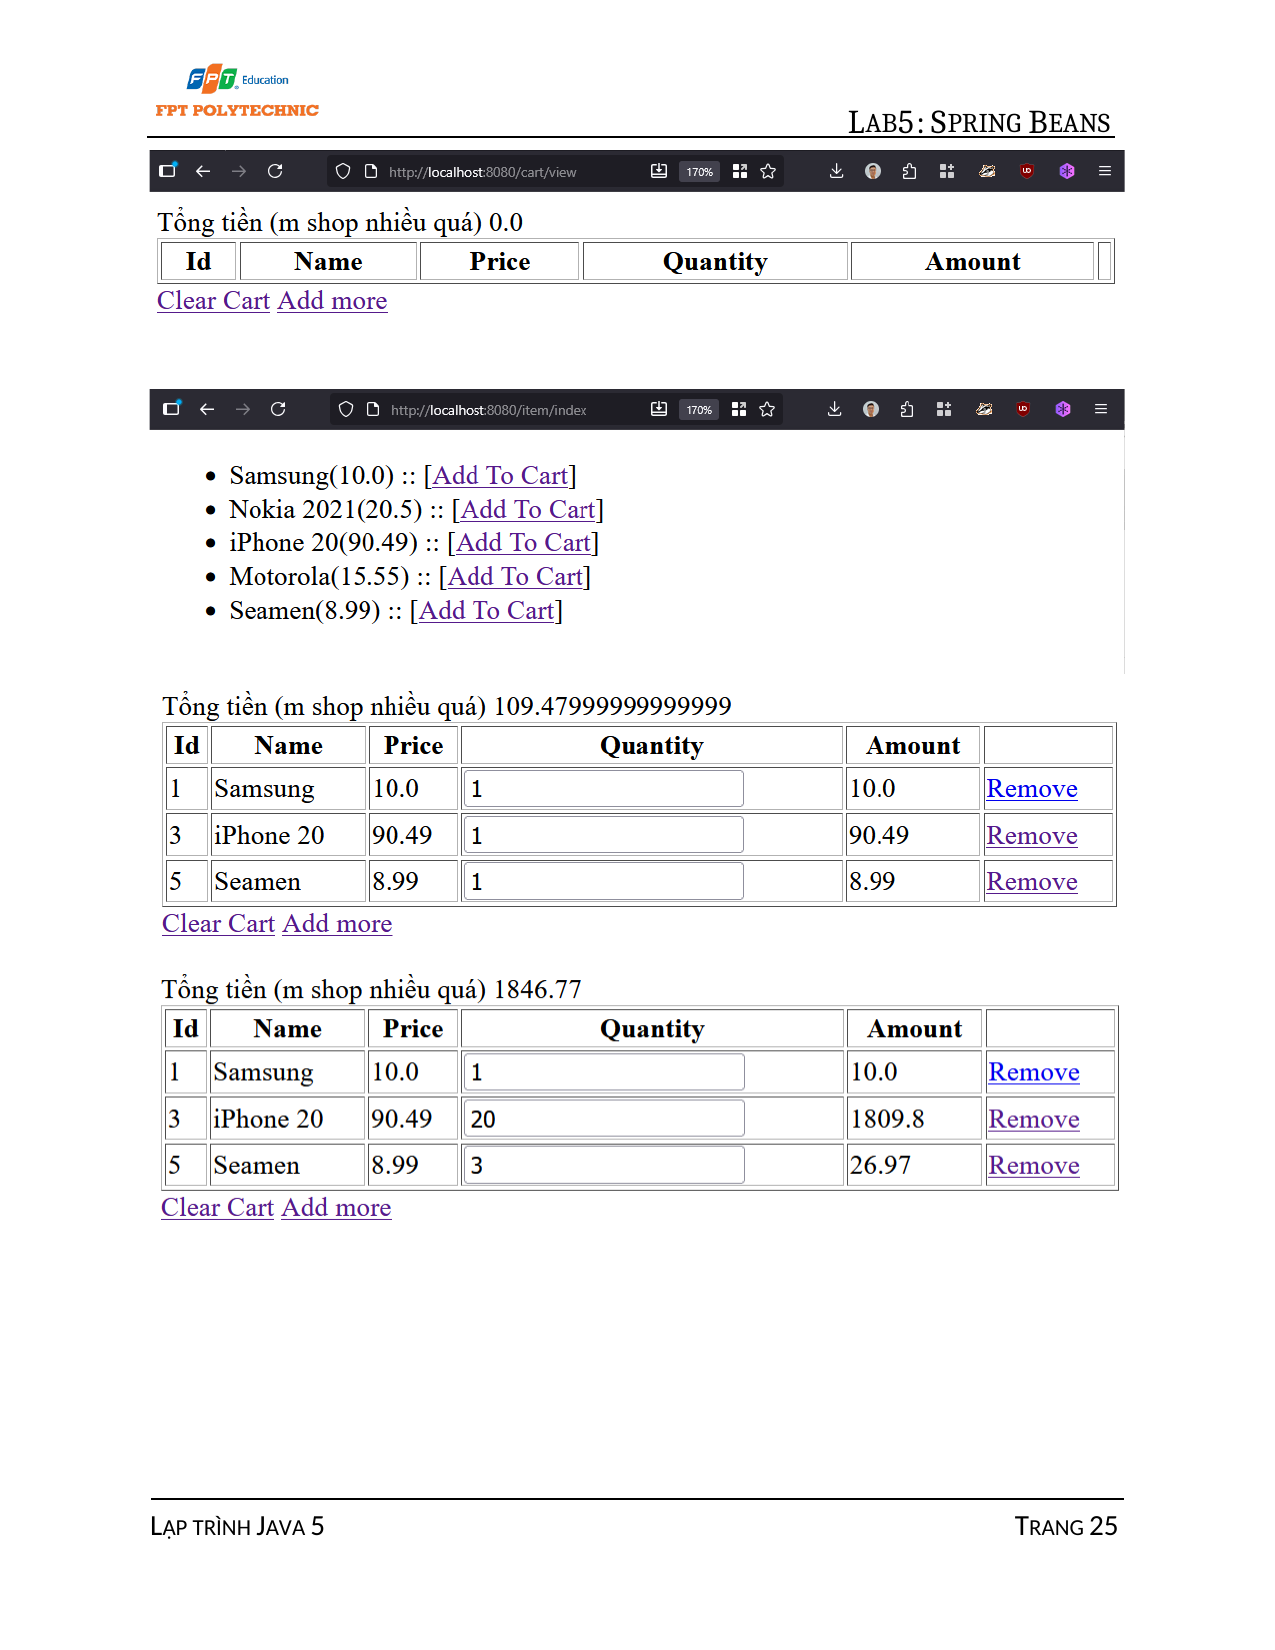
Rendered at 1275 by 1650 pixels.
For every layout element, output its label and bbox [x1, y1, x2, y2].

picture [149, 964, 1125, 1229]
picture [149, 150, 1125, 386]
picture [149, 389, 1125, 674]
picture [150, 56, 324, 128]
picture [149, 676, 1125, 962]
